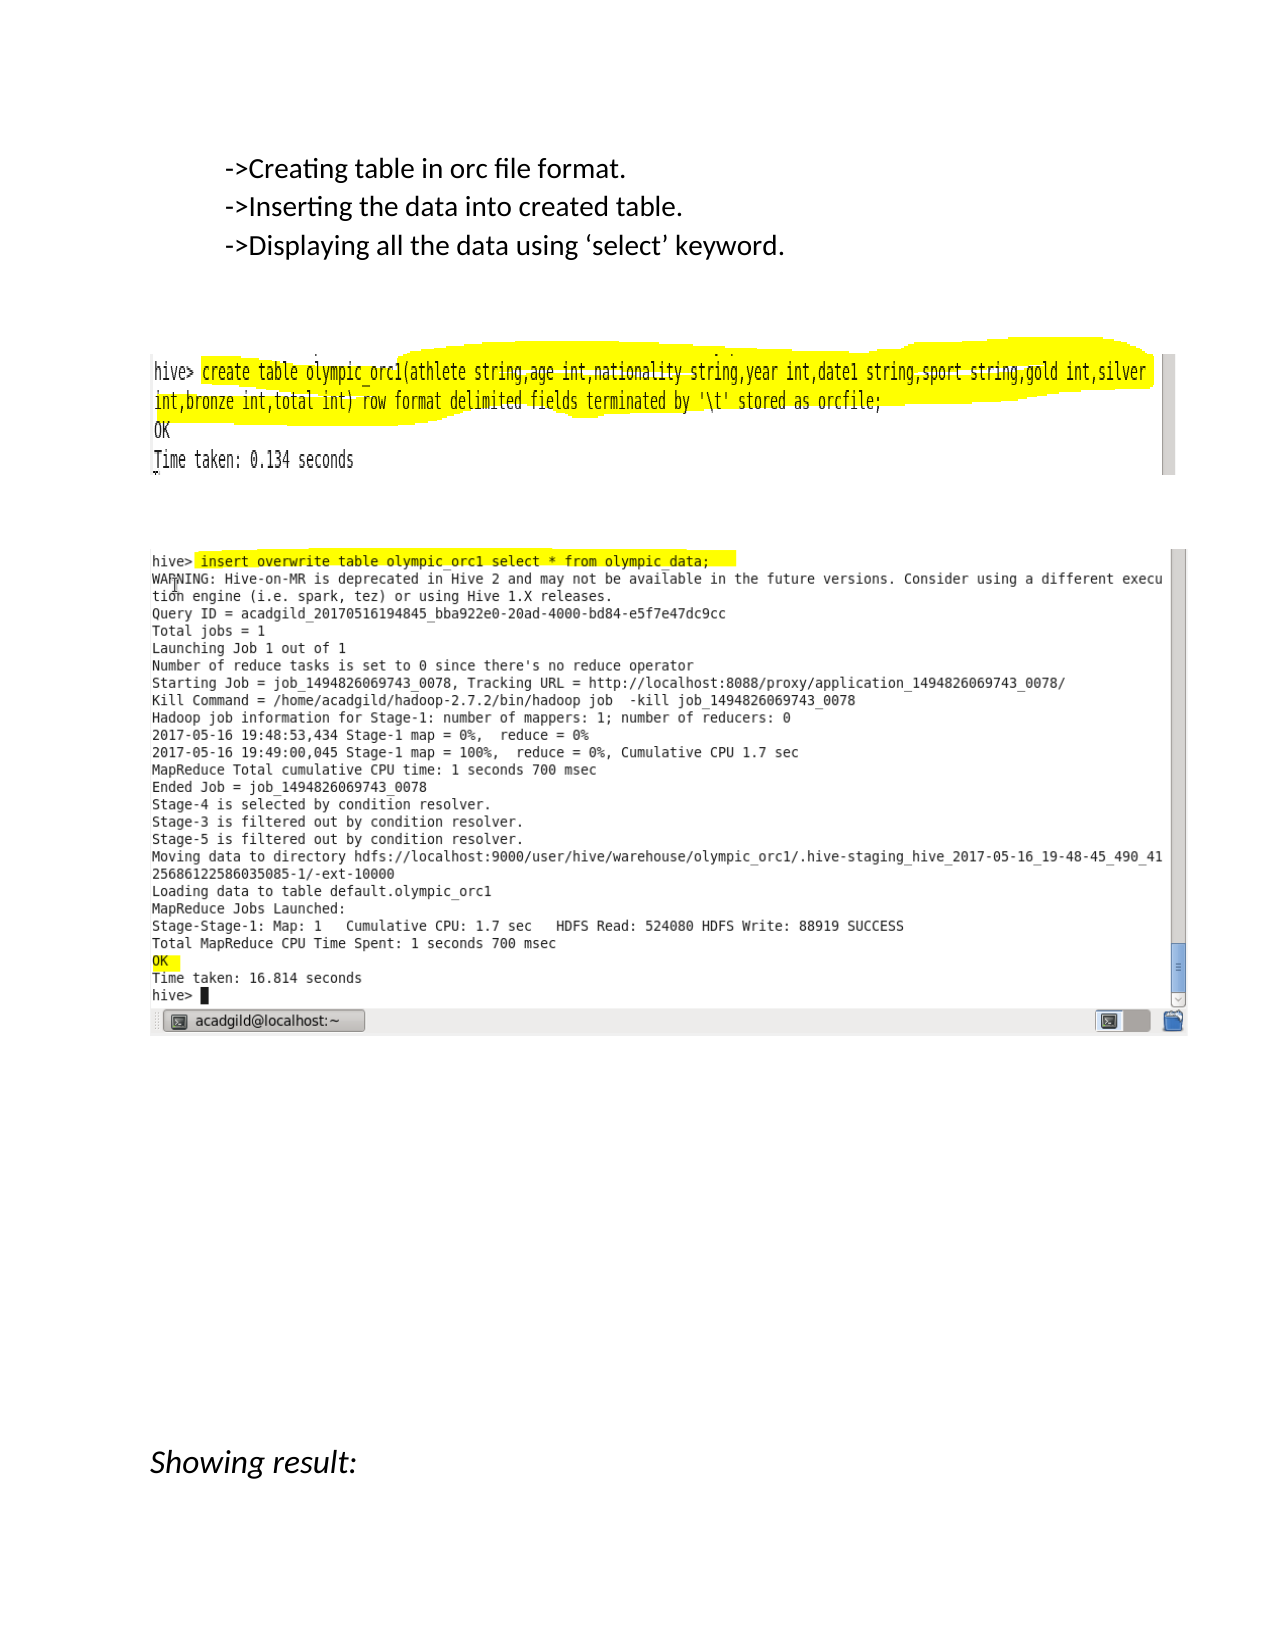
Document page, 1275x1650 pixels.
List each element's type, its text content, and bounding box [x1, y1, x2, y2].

picture [150, 548, 1188, 1036]
text Showing result: [150, 1441, 1125, 1481]
list ->Displaying all the data using ‘select’ keyword. [225, 227, 1125, 262]
list ->Inserting the data into created table. [225, 188, 1125, 224]
list ->Creating table in orc file format. [225, 150, 1125, 186]
picture [150, 337, 1175, 475]
